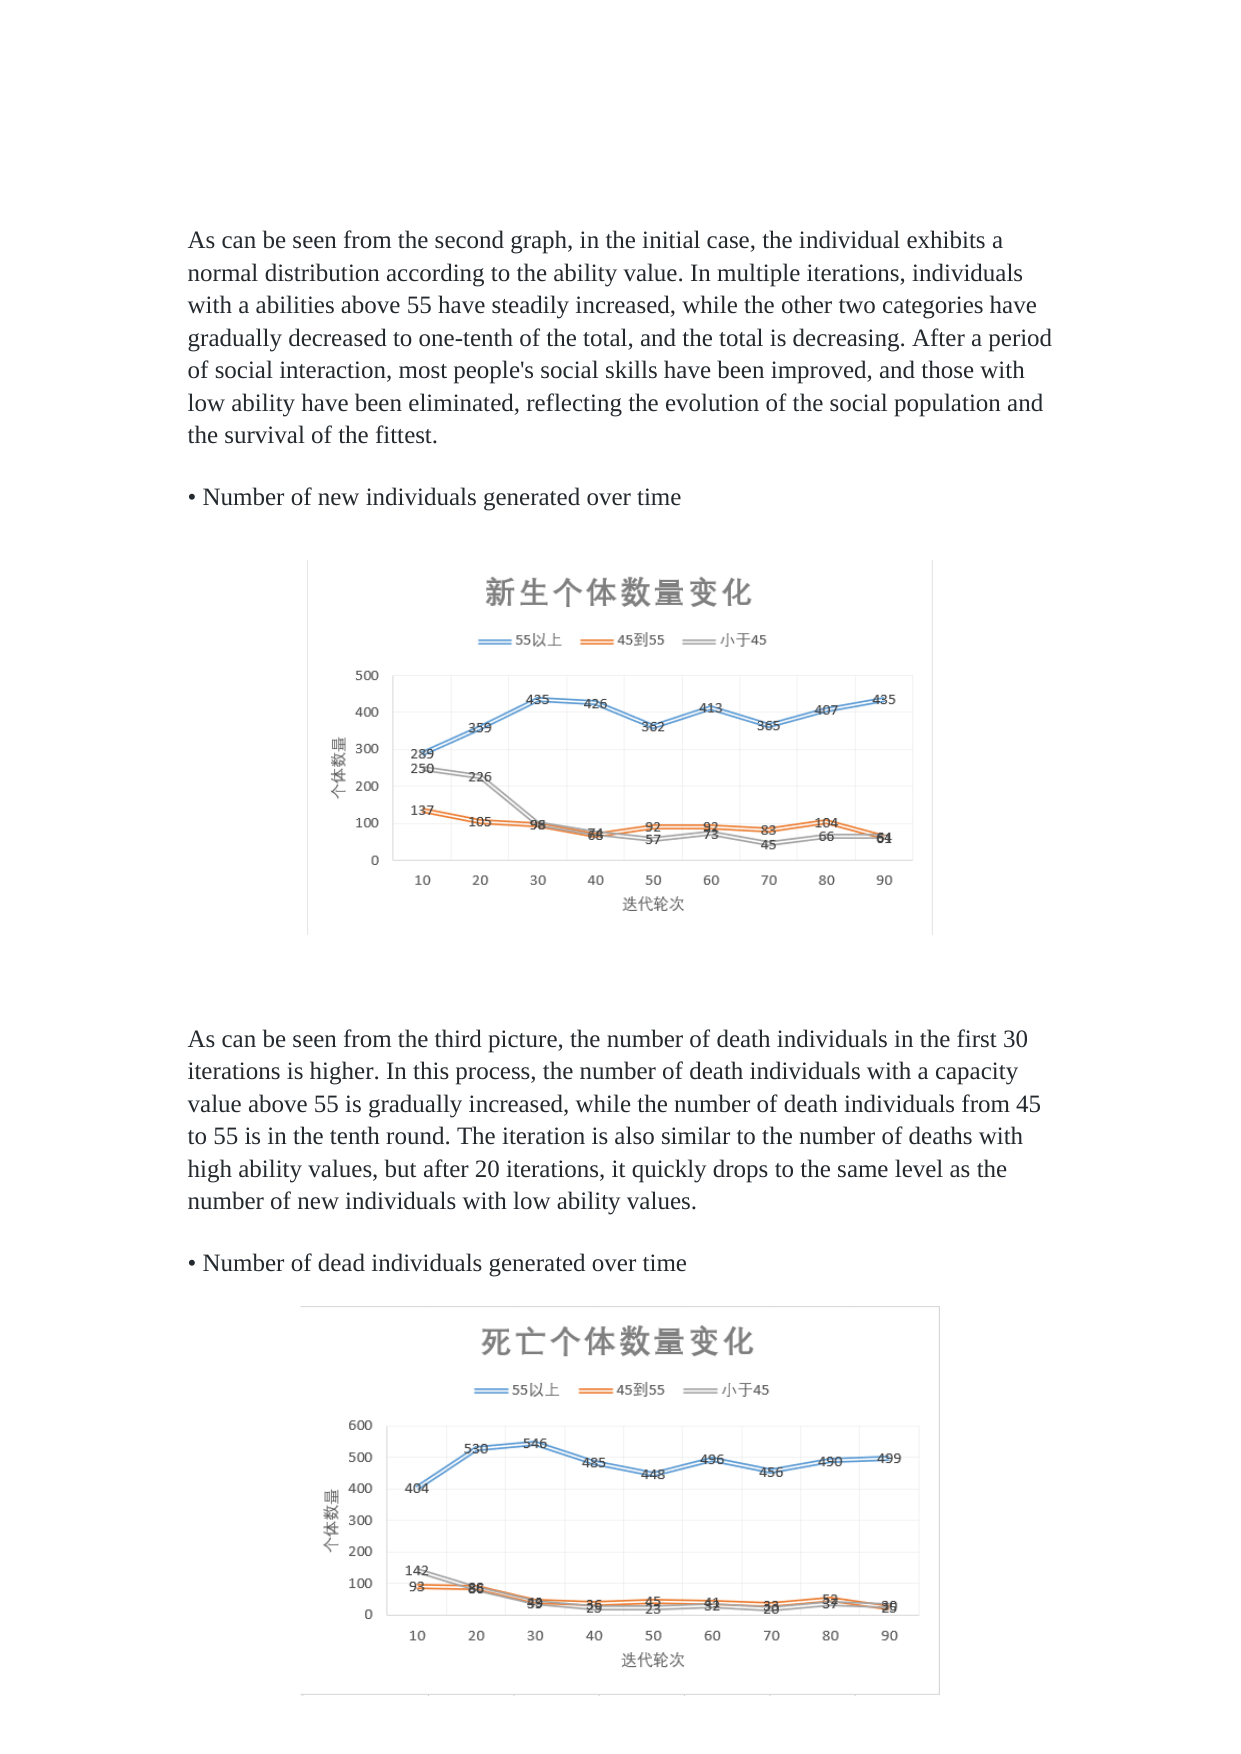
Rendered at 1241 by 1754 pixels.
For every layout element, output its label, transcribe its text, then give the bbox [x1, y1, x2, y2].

text As can be seen from the third picture, the number of death individuals in the first 30 iterations is higher. In this process, the number of death individuals with a capacity value above 55 is gradually increased, while the number of death individuals from 45 to 55 is in the tenth round. The iteration is also similar to the number of deaths with high ability values, but after 20 iterations, it quickly drops to the same level as the number of new individuals with low ability values. [187, 1022, 1053, 1217]
text • Number of new individuals generated over time [187, 480, 1053, 513]
text • Number of dead individuals generated over time [187, 1246, 1053, 1279]
picture [307, 560, 933, 935]
picture [300, 1306, 940, 1696]
text As can be seen from the second graph, in the initial case, the individual exhibits a normal distribution according to the ability value. In multiple iterations, individuals with a abilities above 55 have steadily increased, while the other two categories have gradually decreased to one-tenth of the total, and the total is decreasing. After a period of social interaction, most people's social skills have been improved, and those with low ability have been eliminated, reflecting the evolution of the social population and the survival of the fittest. [187, 224, 1053, 451]
